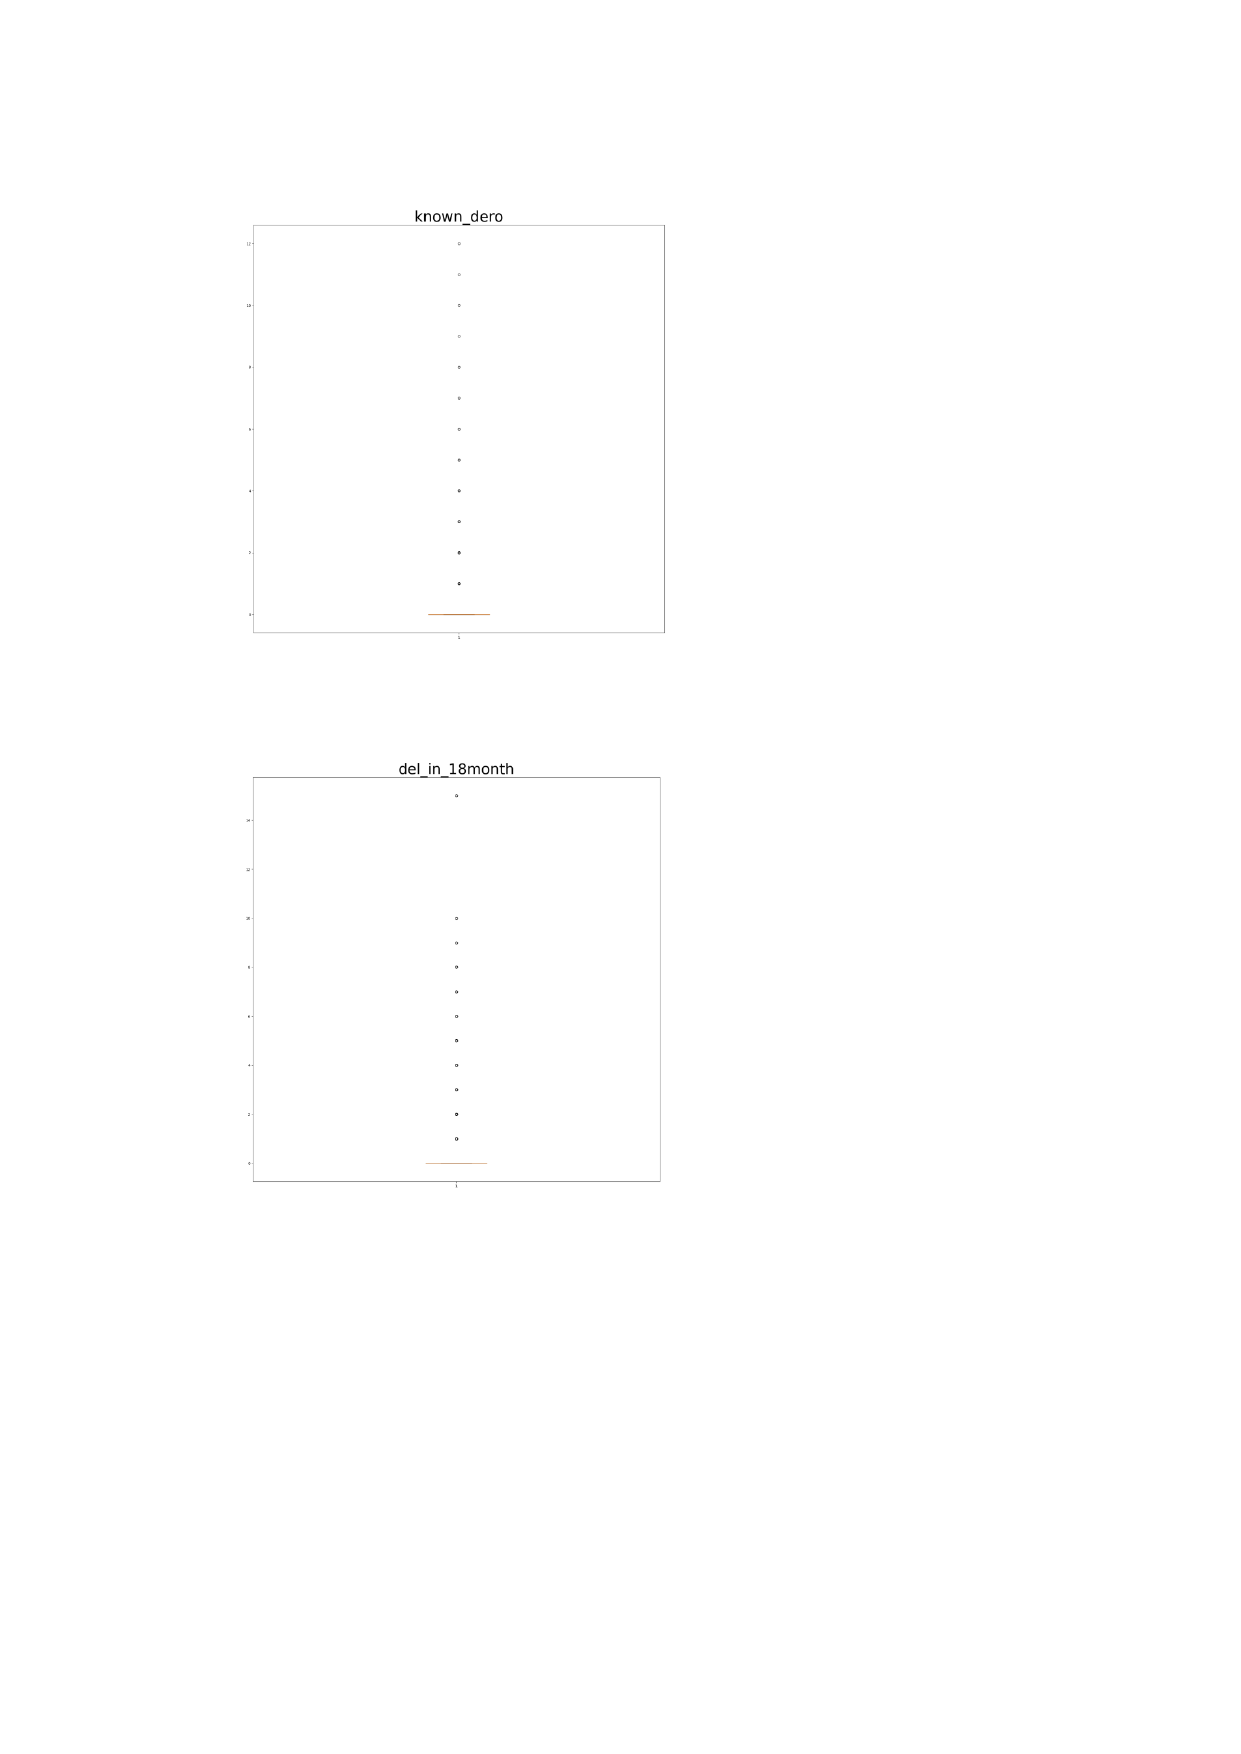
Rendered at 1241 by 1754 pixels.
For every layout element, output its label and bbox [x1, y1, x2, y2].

picture [187, 714, 712, 1239]
picture [187, 162, 717, 691]
